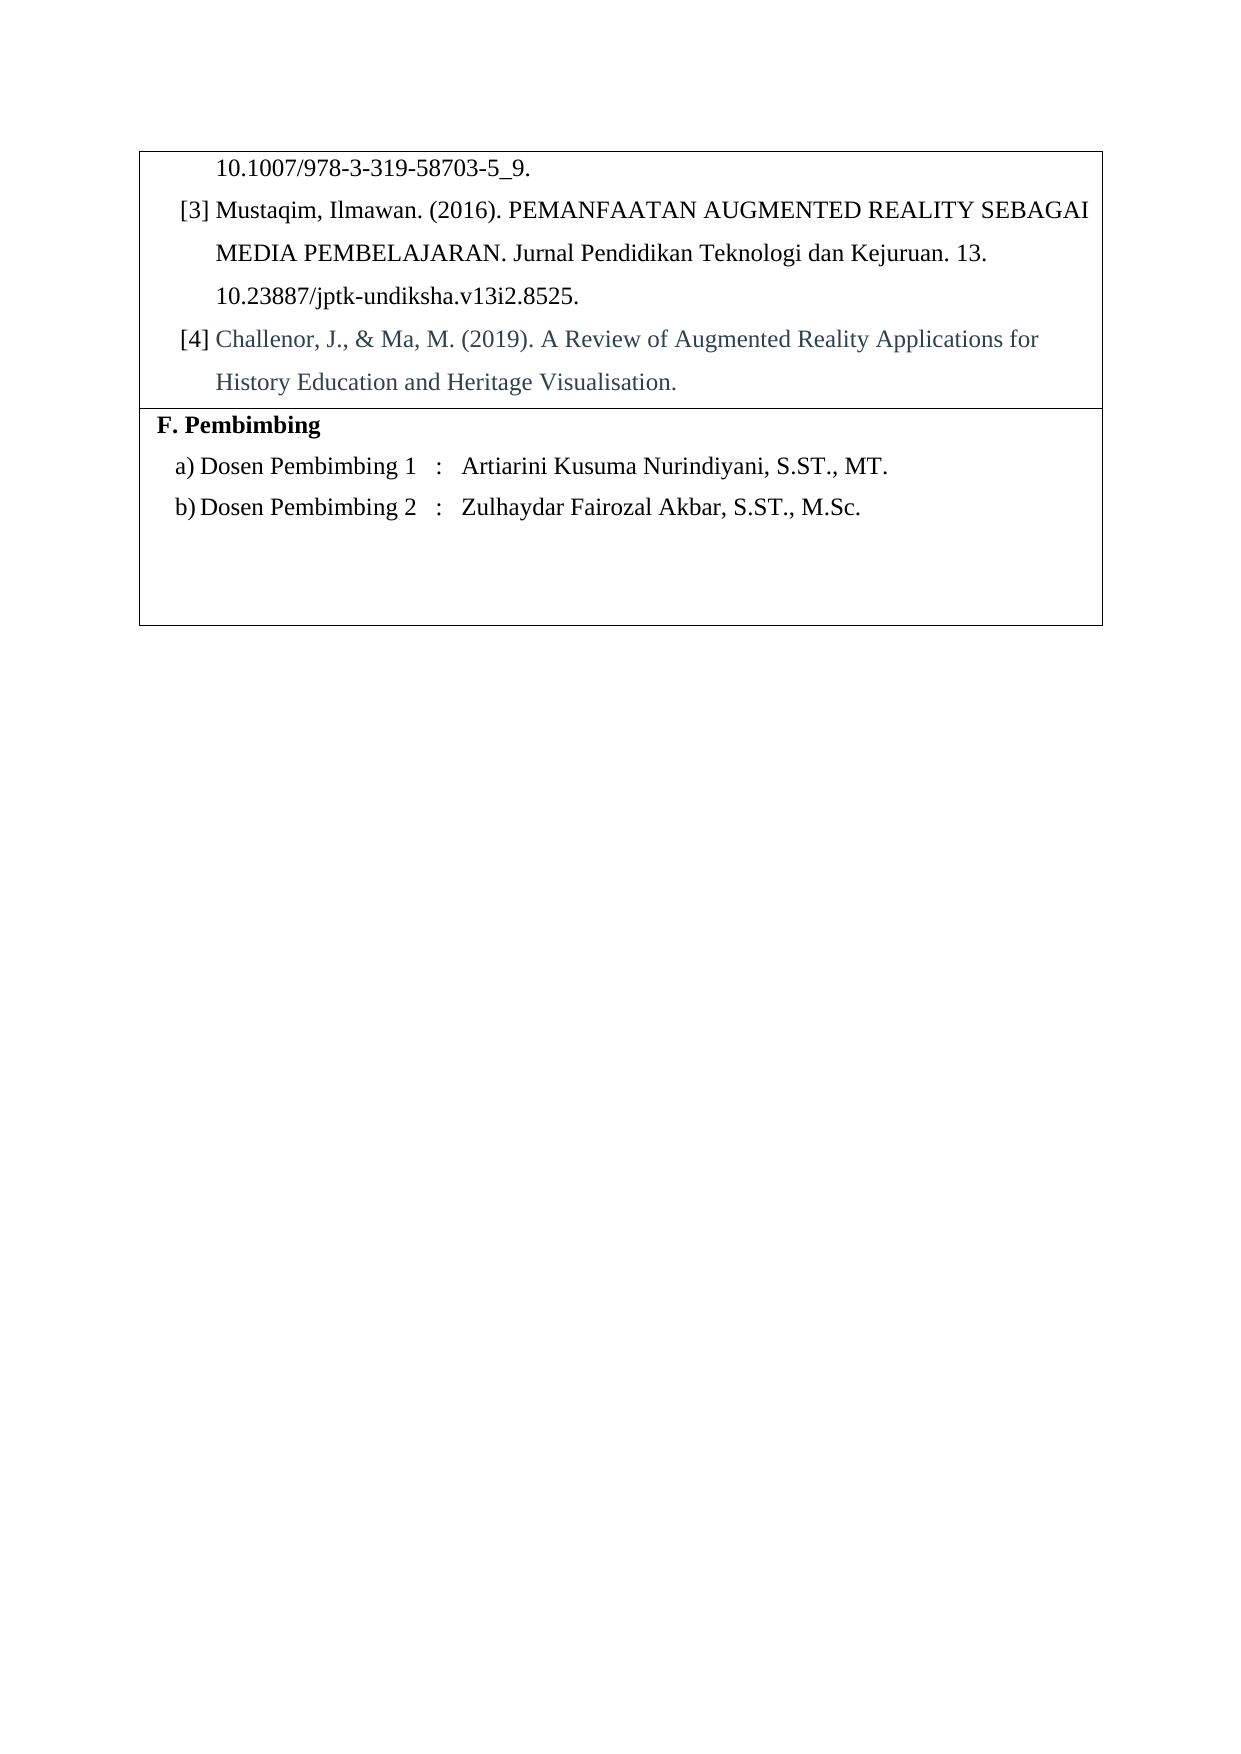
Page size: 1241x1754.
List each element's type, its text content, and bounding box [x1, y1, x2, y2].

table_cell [140, 152, 1102, 408]
table_cell F. Pembimbing Dosen Pembimbing 1 : Artiarini Kusuma Nurindiyani, S.ST., MT. Dosen Pembimbing 2 : Zulhaydar Fairozal Akbar, S.ST., M.Sc. [140, 409, 1102, 625]
